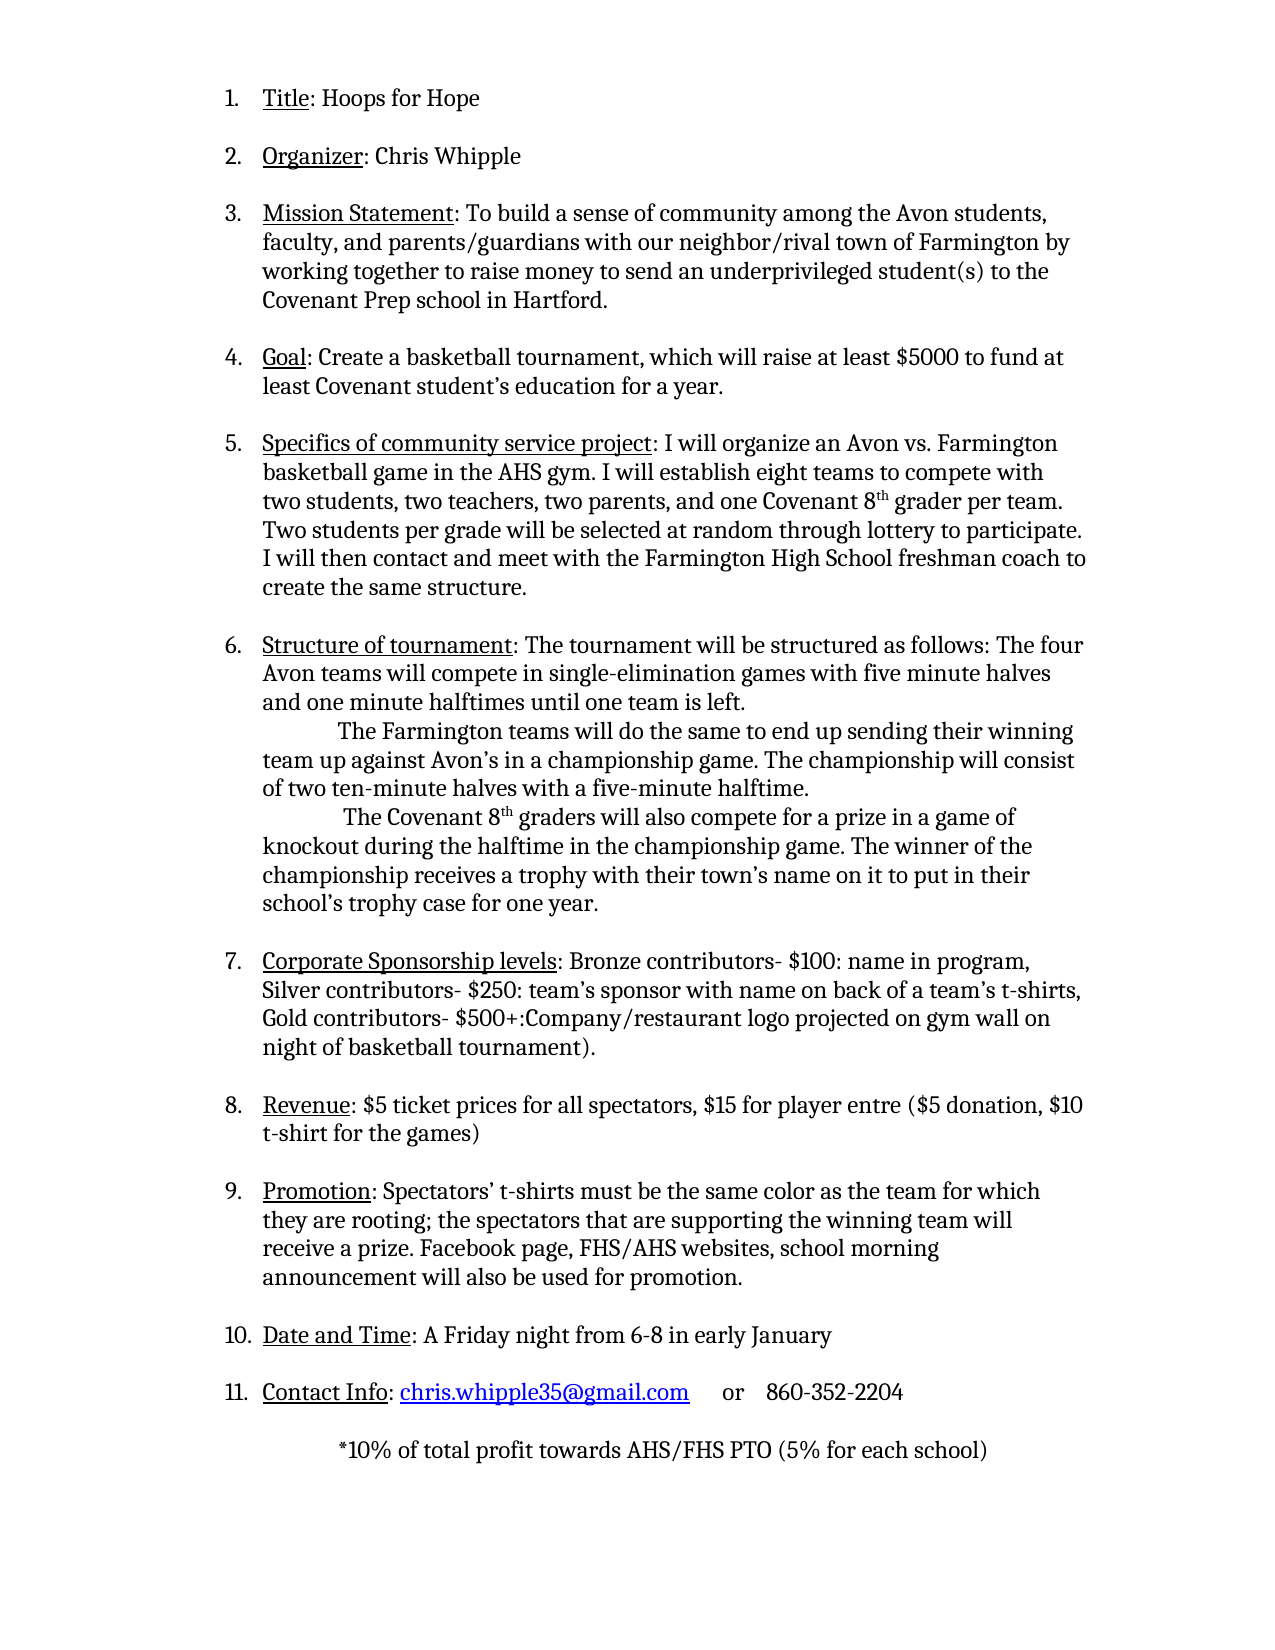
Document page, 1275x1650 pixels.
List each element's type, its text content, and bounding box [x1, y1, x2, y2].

list Date and Time: A Friday night from 6-8 in early January [225, 1321, 1087, 1349]
list Title: Hoops for Hope [225, 84, 1087, 113]
list Organizer: Chris Whipple [225, 142, 1087, 171]
list Structure of tournament: The tournament will be structured as follows: The four Avon teams will compete in single-elimination games with five minute halves and one minute halftimes until one team is left. [225, 631, 1087, 717]
list Corporate Sponsorship levels: Bronze contributors- $100: name in program, Silver contributors- $250: team’s sponsor with name on back of a team’s t-shirts, Gold contributors- $500+:Company/restaurant logo projected on gym wall on night of basketball tournament). [225, 947, 1087, 1062]
text *10% of total profit towards AHS/FHS PTO (5% for each school) [337, 1436, 1087, 1464]
list Contact Info: chris.whipple35@gmail.com or 860-352-2204 [225, 1378, 1087, 1407]
list Goal: Create a basketball tournament, which will raise at least $5000 to fund at least Covenant student’s education for a year. [225, 343, 1087, 401]
list The Covenant 8th graders will also compete for a prize in a game of knockout during the halftime in the championship game. The winner of the championship receives a trophy with their town’s name on it to put in their school’s trophy case for one year. [262, 803, 1087, 918]
list Mission Statement: To build a sense of community among the Avon students, faculty, and parents/guardians with our neighbor/rival town of Farmington by working together to raise money to send an underprivileged student(s) to the Covenant Prep school in Hartford. [225, 199, 1087, 314]
list Revenue: $5 ticket prices for all spectators, $15 for player entre ($5 donation, $10 t-shirt for the games) [225, 1091, 1087, 1148]
list The Farmington teams will do the same to end up sending their winning team up against Avon’s in a championship game. The championship will consist of two ten-minute halves with a five-minute halftime. [262, 717, 1087, 803]
list Promotion: Spectators’ t-shirts must be the same color as the team for which they are rooting; the spectators that are supporting the winning team will receive a prize. Facebook page, FHS/AHS websites, school morning announcement will also be used for promotion. [225, 1177, 1087, 1292]
list Specifics of community service project: I will organize an Avon vs. Farmington basketball game in the AHS gym. I will establish eight teams to compete with two students, two teachers, two parents, and one Covenant 8th grader per team. Two students per grade will be selected at random through lottery to participate. I will then contact and meet with the Farmington High School freshman coach to create the same structure. [225, 429, 1087, 602]
